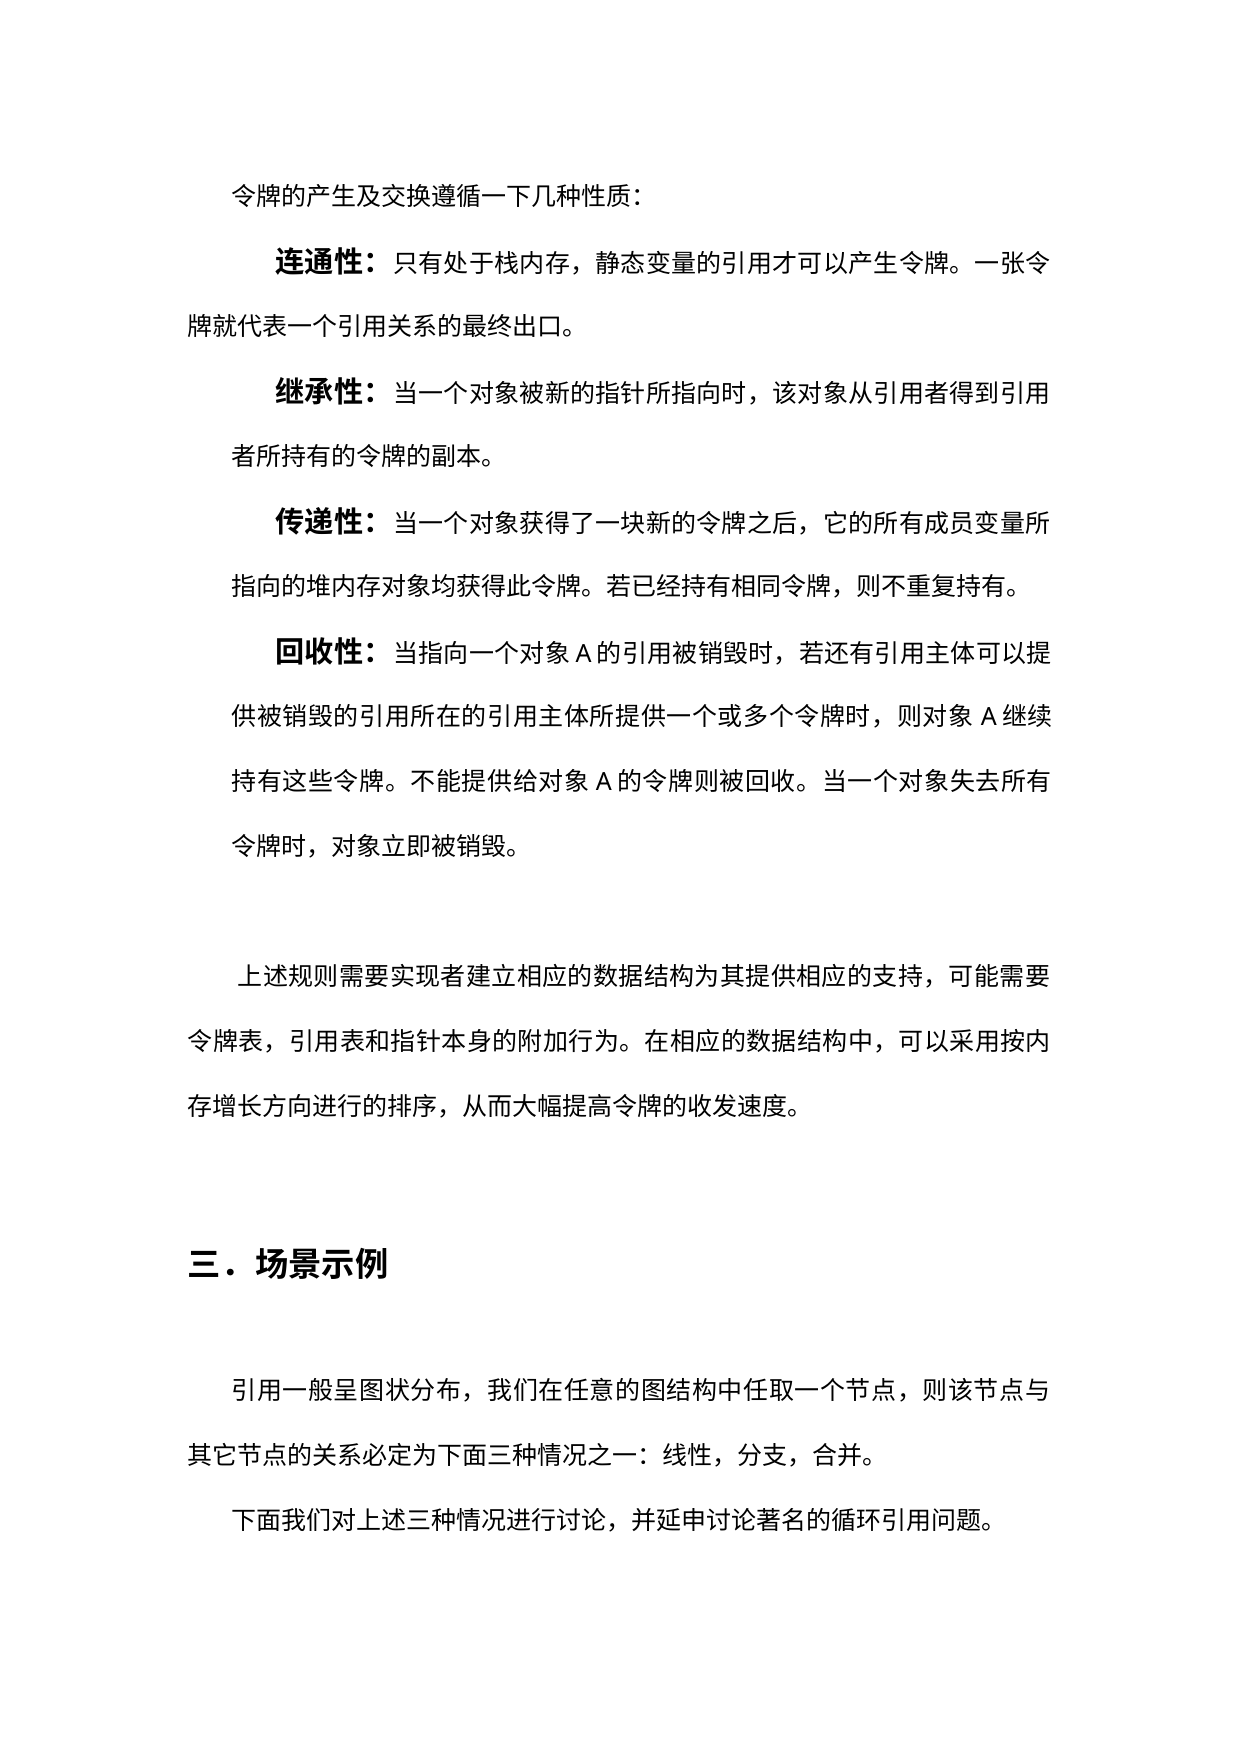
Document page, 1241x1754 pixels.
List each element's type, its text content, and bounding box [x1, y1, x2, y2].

text 传递性：当一个对象获得了一块新的令牌之后，它的所有成员变量所指向的堆内存对象均获得此令牌。若已经持有相同令牌，则不重复持有。 [231, 487, 1053, 617]
text 继承性：当一个对象被新的指针所指向时，该对象从引用者得到引用者所持有的令牌的副本。 [231, 357, 1053, 487]
text 上述规则需要实现者建立相应的数据结构为其提供相应的支持，可能需要令牌表，引用表和指针本身的附加行为。在相应的数据结构中，可以采用按内存增长方向进行的排序，从而大幅提高令牌的收发速度。 [187, 942, 1053, 1137]
text 回收性：当指向一个对象A的引用被销毁时，若还有引用主体可以提供被销毁的引用所在的引用主体所提供一个或多个令牌时，则对象A继续持有这些令牌。不能提供给对象A的令牌则被回收。当一个对象失去所有令牌时，对象立即被销毁。 [231, 617, 1053, 877]
text 引用一般呈图状分布，我们在任意的图结构中任取一个节点，则该节点与其它节点的关系必定为下面三种情况之一：线性，分支，合并。 [187, 1356, 1053, 1486]
subtitle 场景示例 [187, 1229, 1053, 1294]
text 连通性：只有处于栈内存，静态变量的引用才可以产生令牌。一张令牌就代表一个引用关系的最终出口。 [187, 227, 1053, 357]
text 令牌的产生及交换遵循一下几种性质： [187, 162, 1053, 227]
text 下面我们对上述三种情况进行讨论，并延申讨论著名的循环引用问题。 [187, 1486, 1053, 1551]
